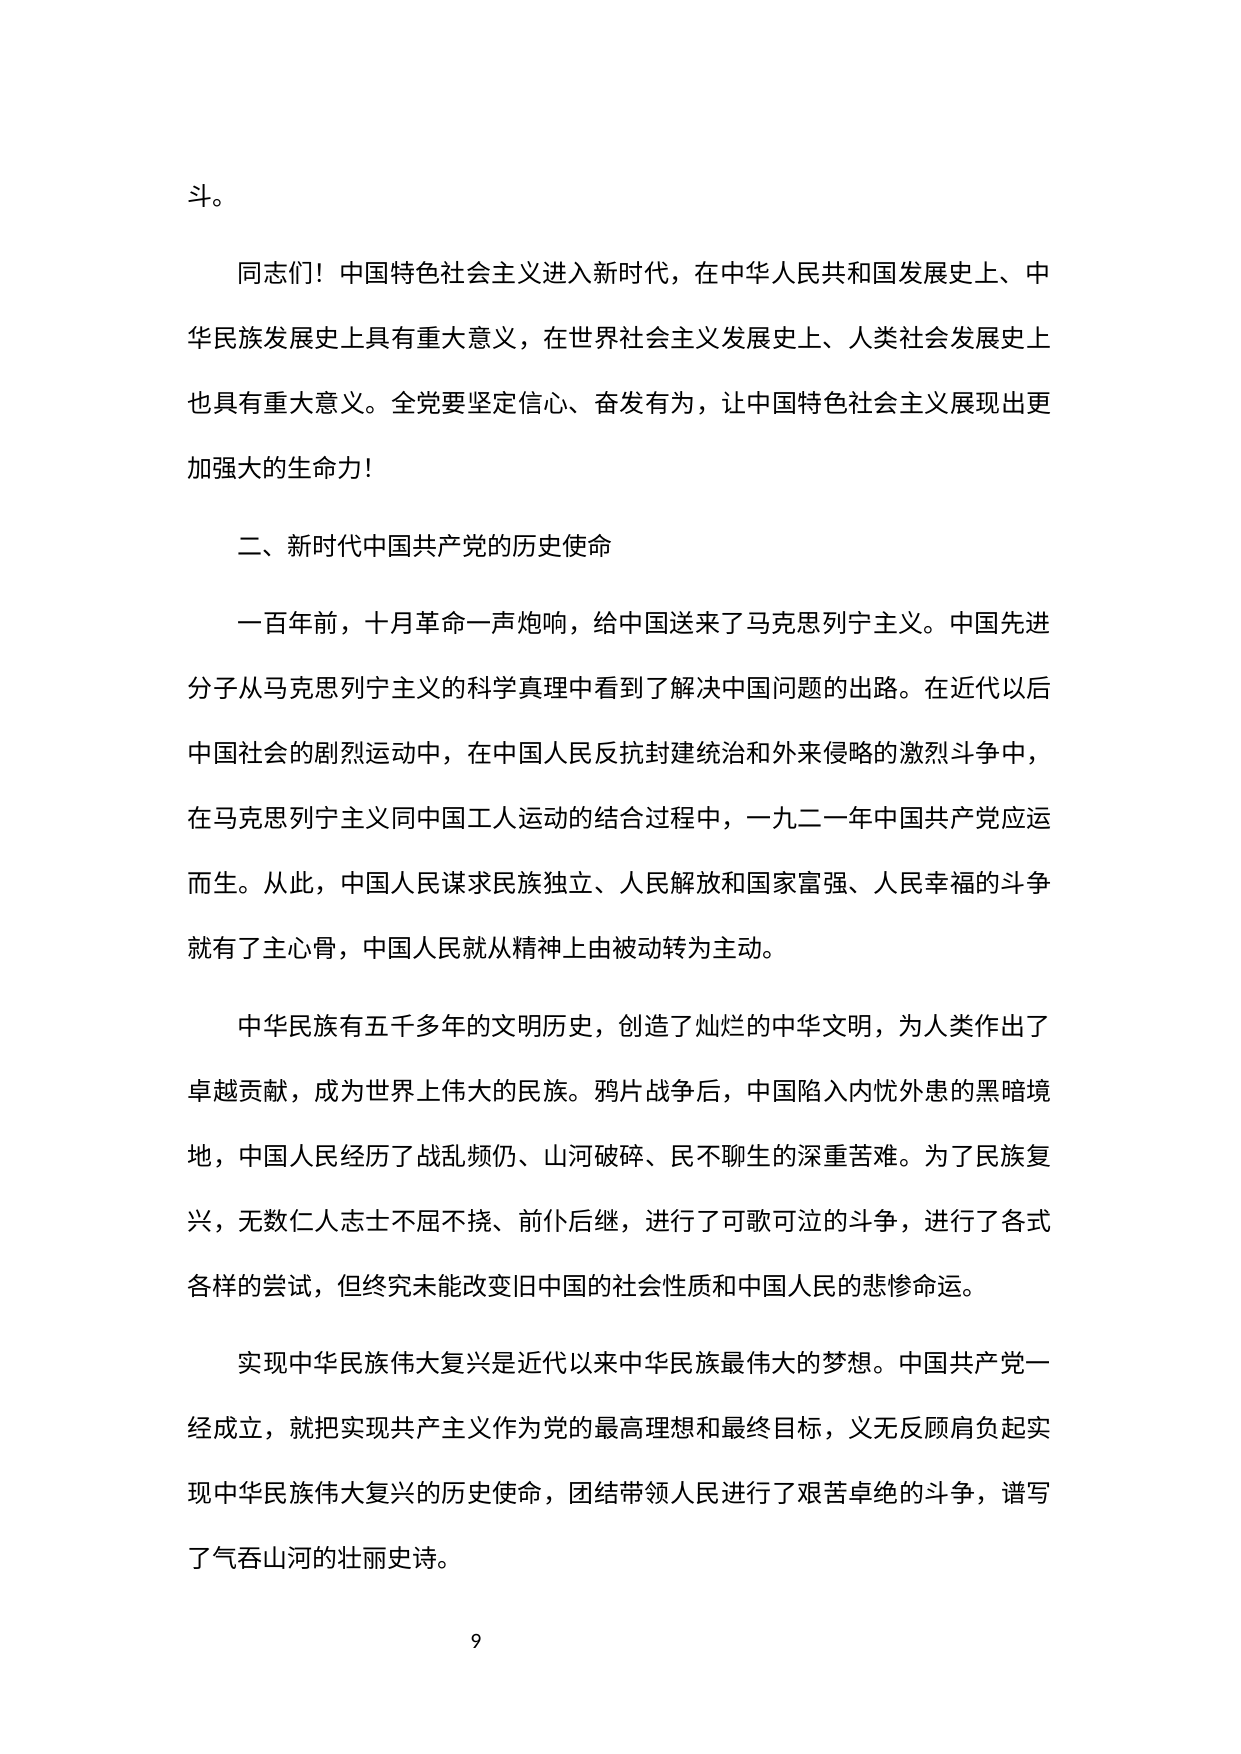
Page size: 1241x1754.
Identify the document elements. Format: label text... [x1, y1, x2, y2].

text 一百年前，十月革命一声炮响，给中国送来了马克思列宁主义。中国先进分子从马克思列宁主义的科学真理中看到了解决中国问题的出路。在近代以后中国社会的剧烈运动中，在中国人民反抗封建统治和外来侵略的激烈斗争中，在马克思列宁主义同中国工人运动的结合过程中，一九二一年中国共产党应运而生。从此，中国人民谋求民族独立、人民解放和国家富强、人民幸福的斗争就有了主心骨，中国人民就从精神上由被动转为主动。 [187, 589, 1053, 979]
text 同志们！中国特色社会主义进入新时代，在中华人民共和国发展史上、中华民族发展史上具有重大意义，在世界社会主义发展史上、人类社会发展史上也具有重大意义。全党要坚定信心、奋发有为，让中国特色社会主义展现出更加强大的生命力！ [187, 239, 1053, 499]
text 中华民族有五千多年的文明历史，创造了灿烂的中华文明，为人类作出了卓越贡献，成为世界上伟大的民族。鸦片战争后，中国陷入内忧外患的黑暗境地，中国人民经历了战乱频仍、山河破碎、民不聊生的深重苦难。为了民族复兴，无数仁人志士不屈不挠、前仆后继，进行了可歌可泣的斗争，进行了各式各样的尝试，但终究未能改变旧中国的社会性质和中国人民的悲惨命运。 [187, 992, 1053, 1317]
text 实现中华民族伟大复兴是近代以来中华民族最伟大的梦想。中国共产党一经成立，就把实现共产主义作为党的最高理想和最终目标，义无反顾肩负起实现中华民族伟大复兴的历史使命，团结带领人民进行了艰苦卓绝的斗争，谱写了气吞山河的壮丽史诗。 [187, 1329, 1053, 1589]
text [187, 162, 1053, 227]
text 二、新时代中国共产党的历史使命 [187, 512, 1053, 577]
